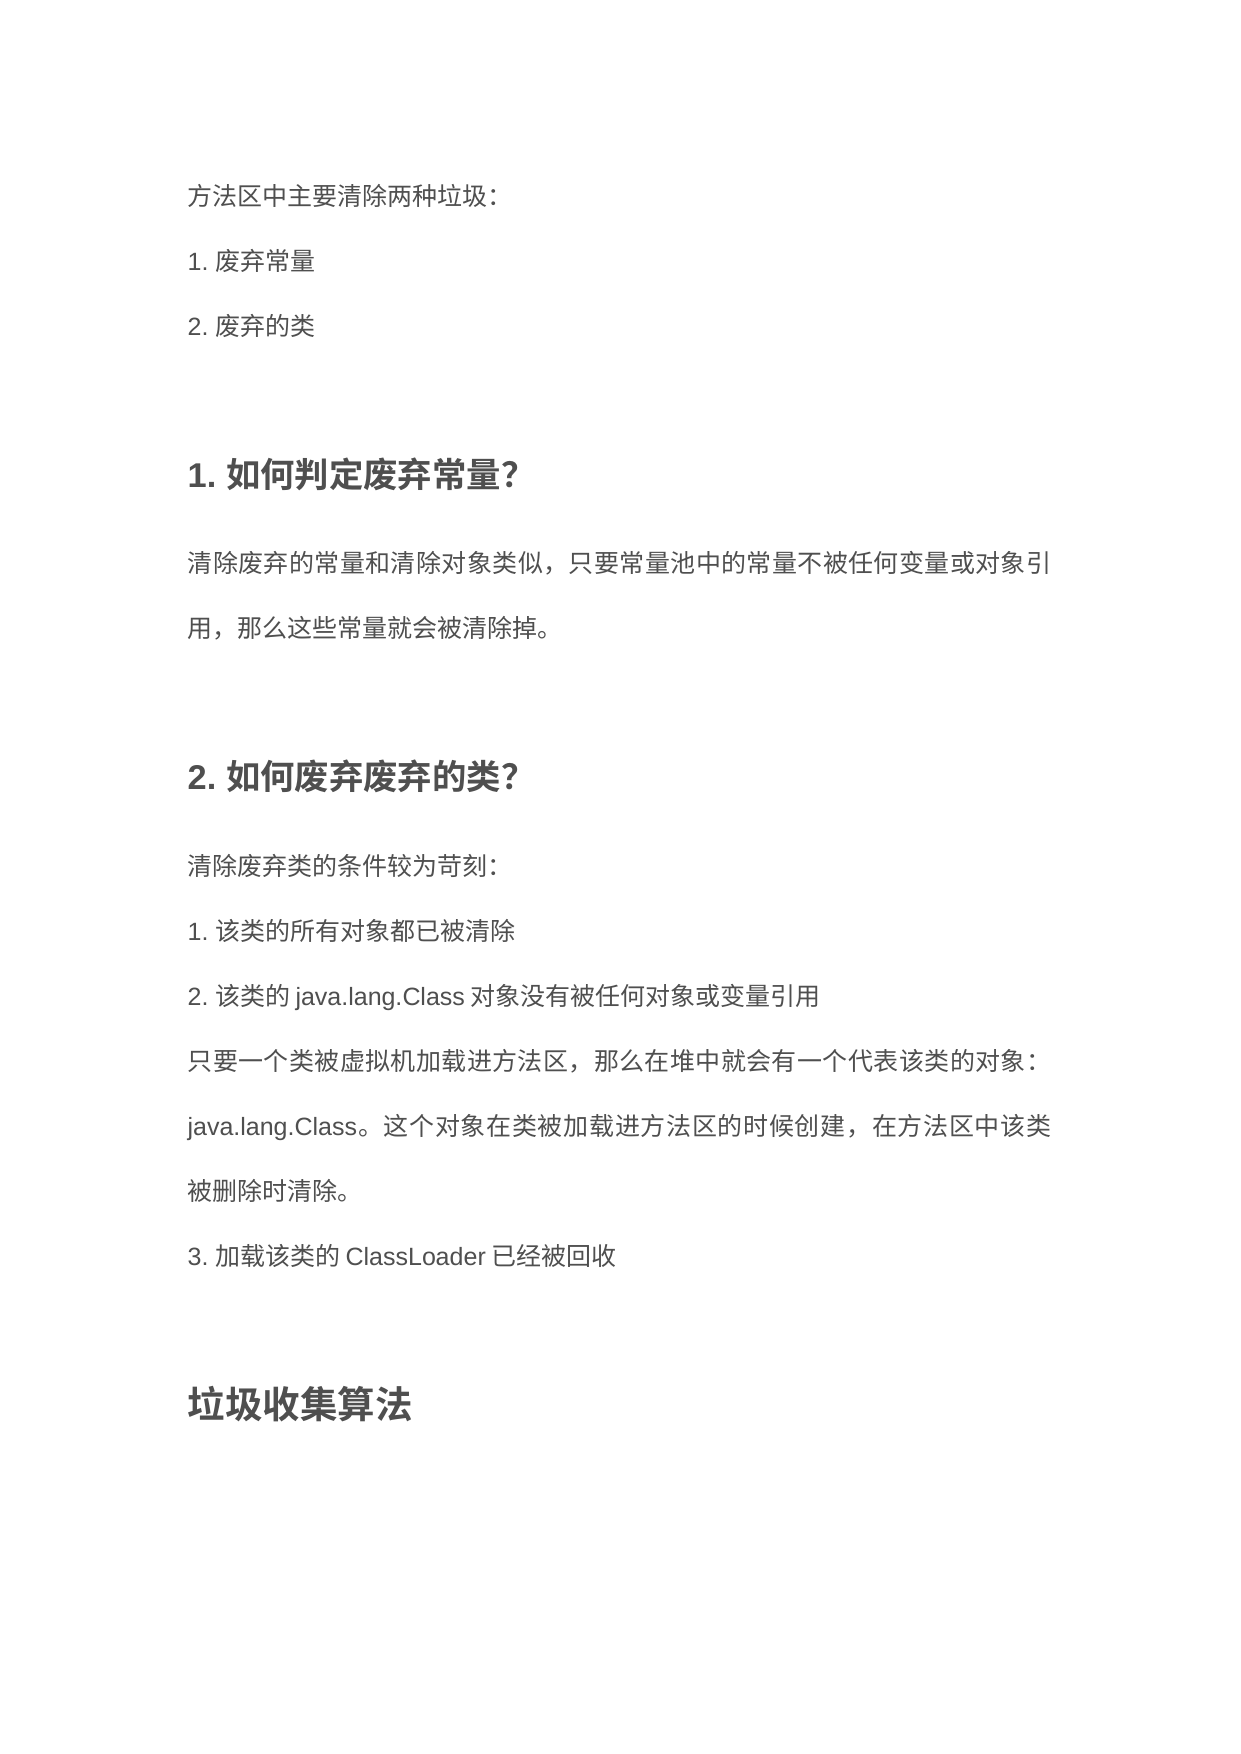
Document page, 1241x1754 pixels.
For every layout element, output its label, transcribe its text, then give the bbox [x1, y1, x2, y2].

text 清除废弃类的条件较为苛刻： 1. 该类的所有对象都已被清除 2. 该类的java.lang.Class对象没有被任何对象或变量引用 只要一个类被虚拟机加载进方法区，那么在堆中就会有一个代表该类的对象：java.lang.Class。这个对象在类被加载进方法区的时候创建，在方法区中该类被删除时清除。 3. 加载该类的ClassLoader已经被回收 [187, 832, 1053, 1287]
text 1. 如何判定废弃常量？ [187, 439, 1053, 504]
text 2. 如何废弃废弃的类？ [187, 742, 1053, 807]
text 清除废弃的常量和清除对象类似，只要常量池中的常量不被任何变量或对象引用，那么这些常量就会被清除掉。 [187, 529, 1053, 659]
text 垃圾收集算法 [187, 1369, 1053, 1434]
text 方法区中主要清除两种垃圾： 1. 废弃常量 2. 废弃的类 [187, 162, 1053, 357]
